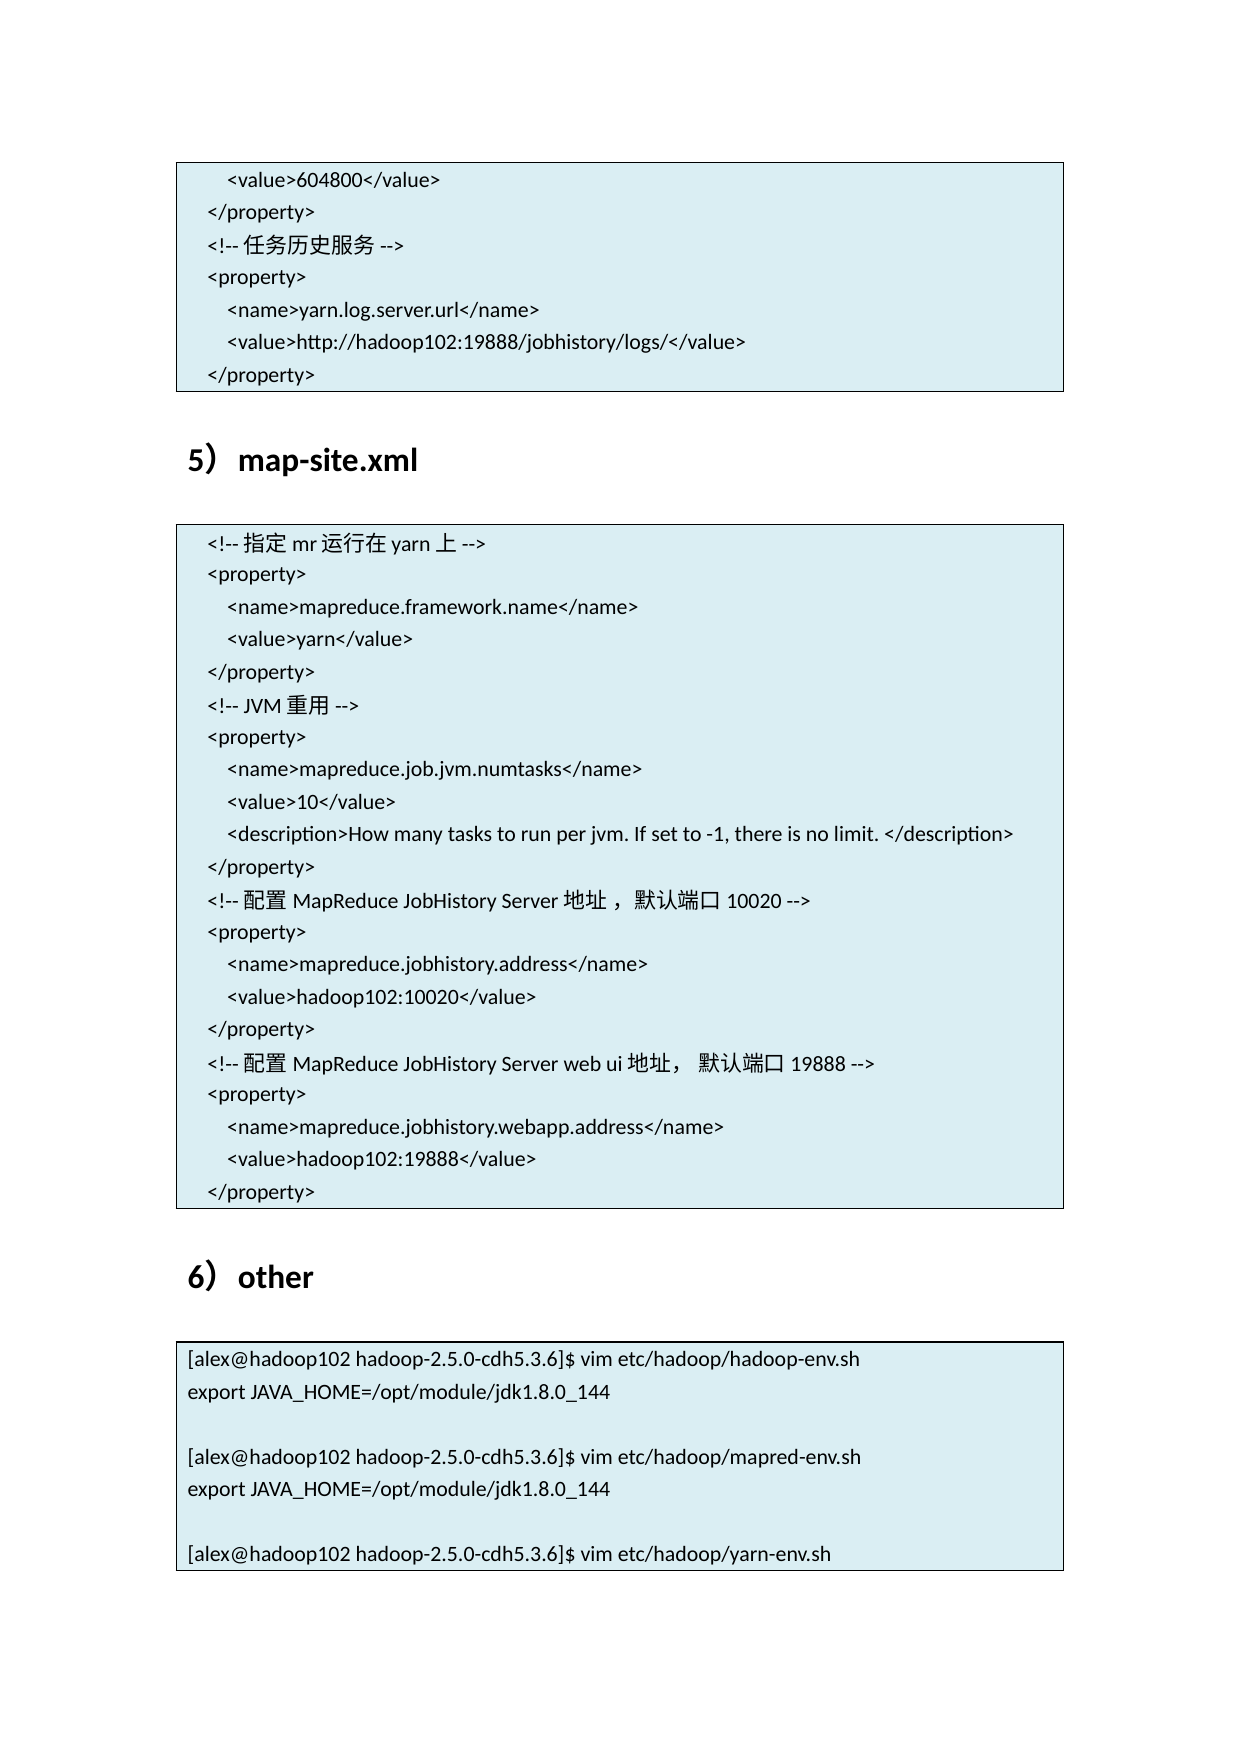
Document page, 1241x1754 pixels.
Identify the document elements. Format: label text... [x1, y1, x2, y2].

subtitle 6）other [187, 1241, 1053, 1306]
table_header <!-- 指定mr运行在yarn上 --> <property> <name>mapreduce.framework.name</name> <value>yarn</value> </property> <!-- JVM重用 --> <property> <name>mapreduce.job.jvm.numtasks</name> <value>10</value> <description>How many tasks to run per jvm. If set to -1, there is no limit. </description> </property> <!-- 配置 MapReduce JobHistory Server 地址 ，默认端口10020 --> <property> <name>mapreduce.jobhistory.address</name> <value>hadoop102:10020</value> </property> <!-- 配置 MapReduce JobHistory Server web ui 地址， 默认端口19888 --> <property> <name>mapreduce.jobhistory.webapp.address</name> <value>hadoop102:19888</value> </property> [177, 525, 1063, 1208]
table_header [177, 163, 1063, 391]
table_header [177, 1343, 1063, 1570]
subtitle 5）map-site.xml [187, 424, 1053, 489]
